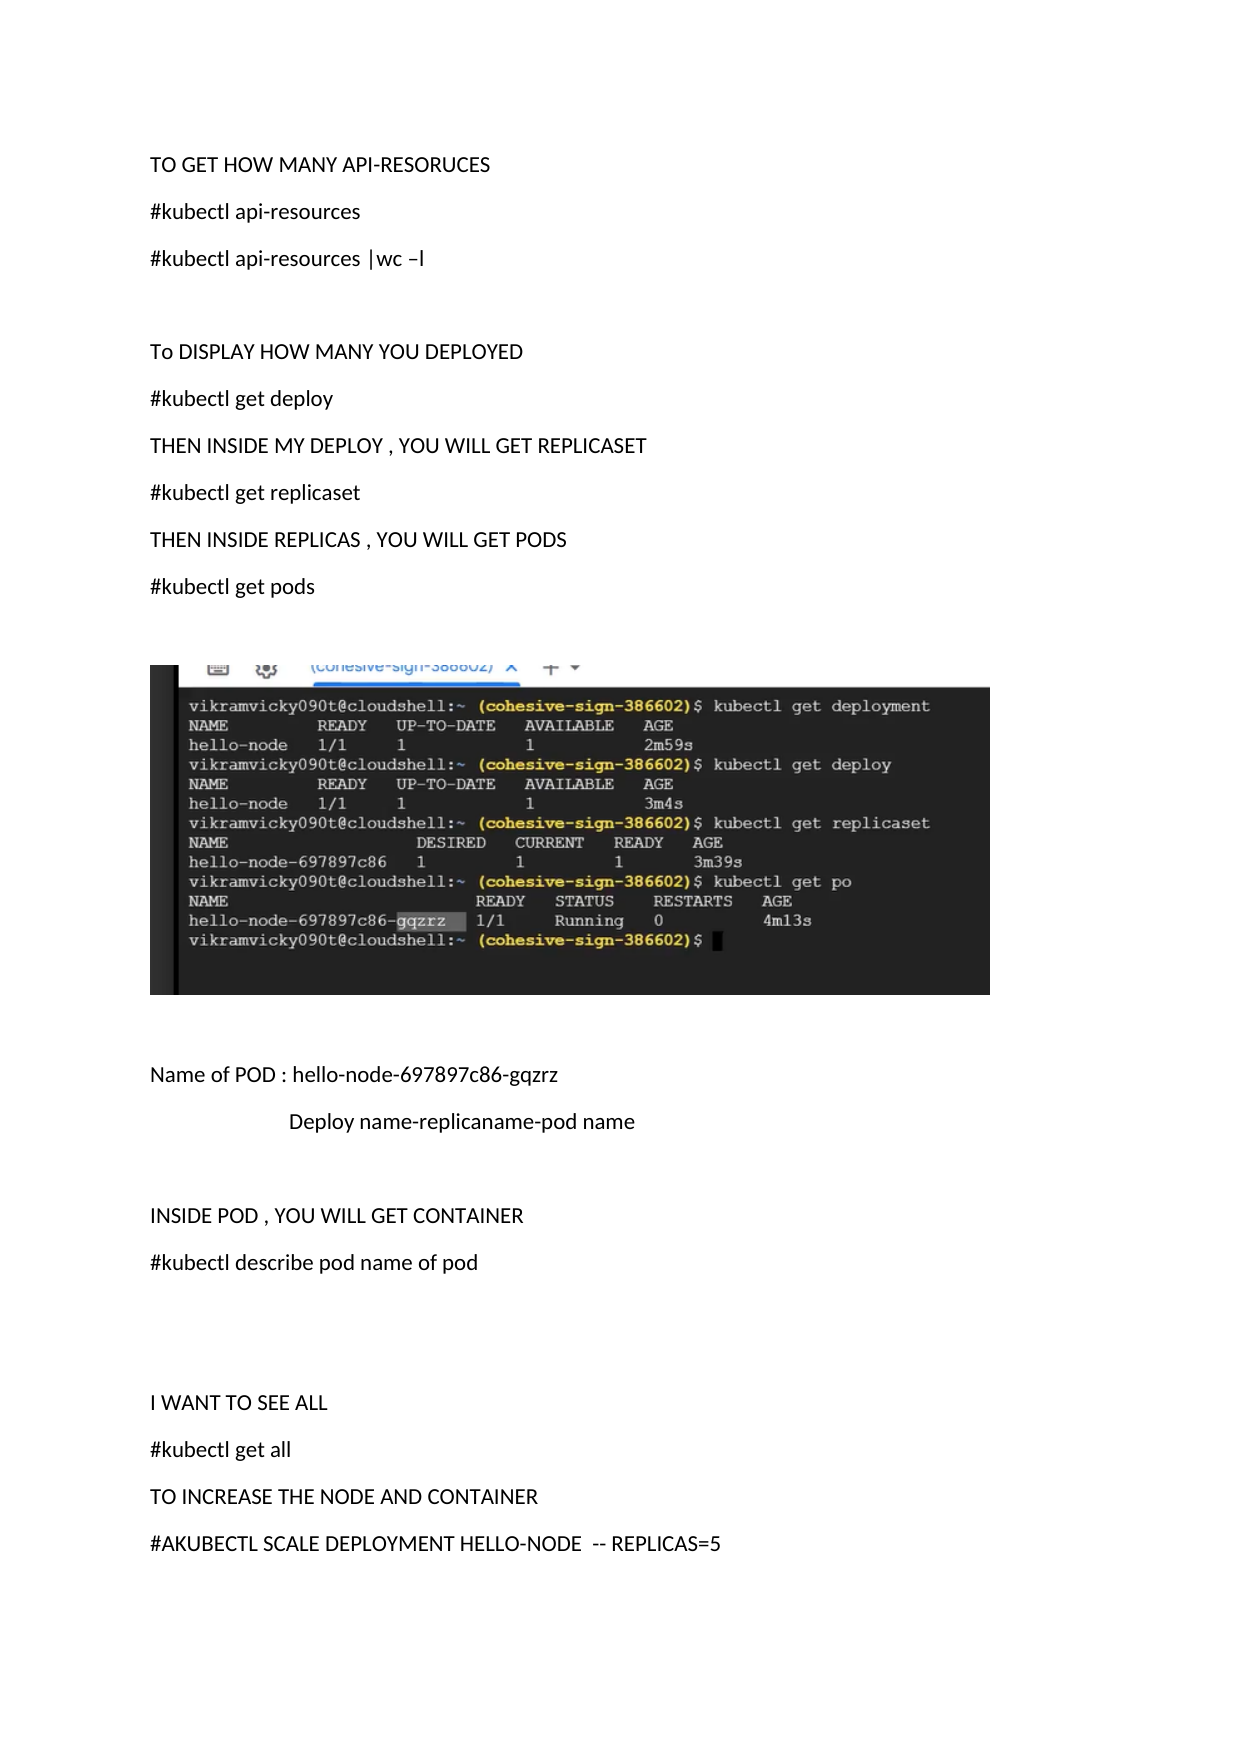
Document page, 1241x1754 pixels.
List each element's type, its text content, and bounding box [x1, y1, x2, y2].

text INSIDE POD , YOU WILL GET CONTAINER [150, 1201, 1090, 1229]
text Name of POD : hello-node-697897c86-gqzrz [150, 1060, 1090, 1088]
text To DISPLAY HOW MANY YOU DEPLOYED [150, 337, 1090, 366]
text #kubectl get pods [150, 572, 1090, 600]
text #kubectl describe pod name of pod [150, 1248, 1090, 1276]
text THEN INSIDE MY DEPLOY , YOU WILL GET REPLICASET [150, 431, 1090, 459]
text I WANT TO SEE ALL [150, 1388, 1090, 1416]
text TO GET HOW MANY API-RESORUCES [150, 150, 1090, 178]
text #kubectl api-resources [150, 197, 1090, 225]
text #kubectl get replicaset [150, 478, 1090, 506]
text Deploy name-replicaname-pod name [150, 1107, 1090, 1135]
text #kubectl get all [150, 1435, 1090, 1463]
text THEN INSIDE REPLICAS , YOU WILL GET PODS [150, 525, 1090, 553]
text #kubectl api-resources |wc –l [150, 244, 1090, 272]
text TO INCREASE THE NODE AND CONTAINER [150, 1482, 1090, 1510]
picture [150, 665, 990, 995]
text #kubectl get deploy [150, 384, 1090, 412]
text #AKUBECTL SCALE DEPLOYMENT HELLO-NODE -- REPLICAS=5 [150, 1529, 1090, 1557]
